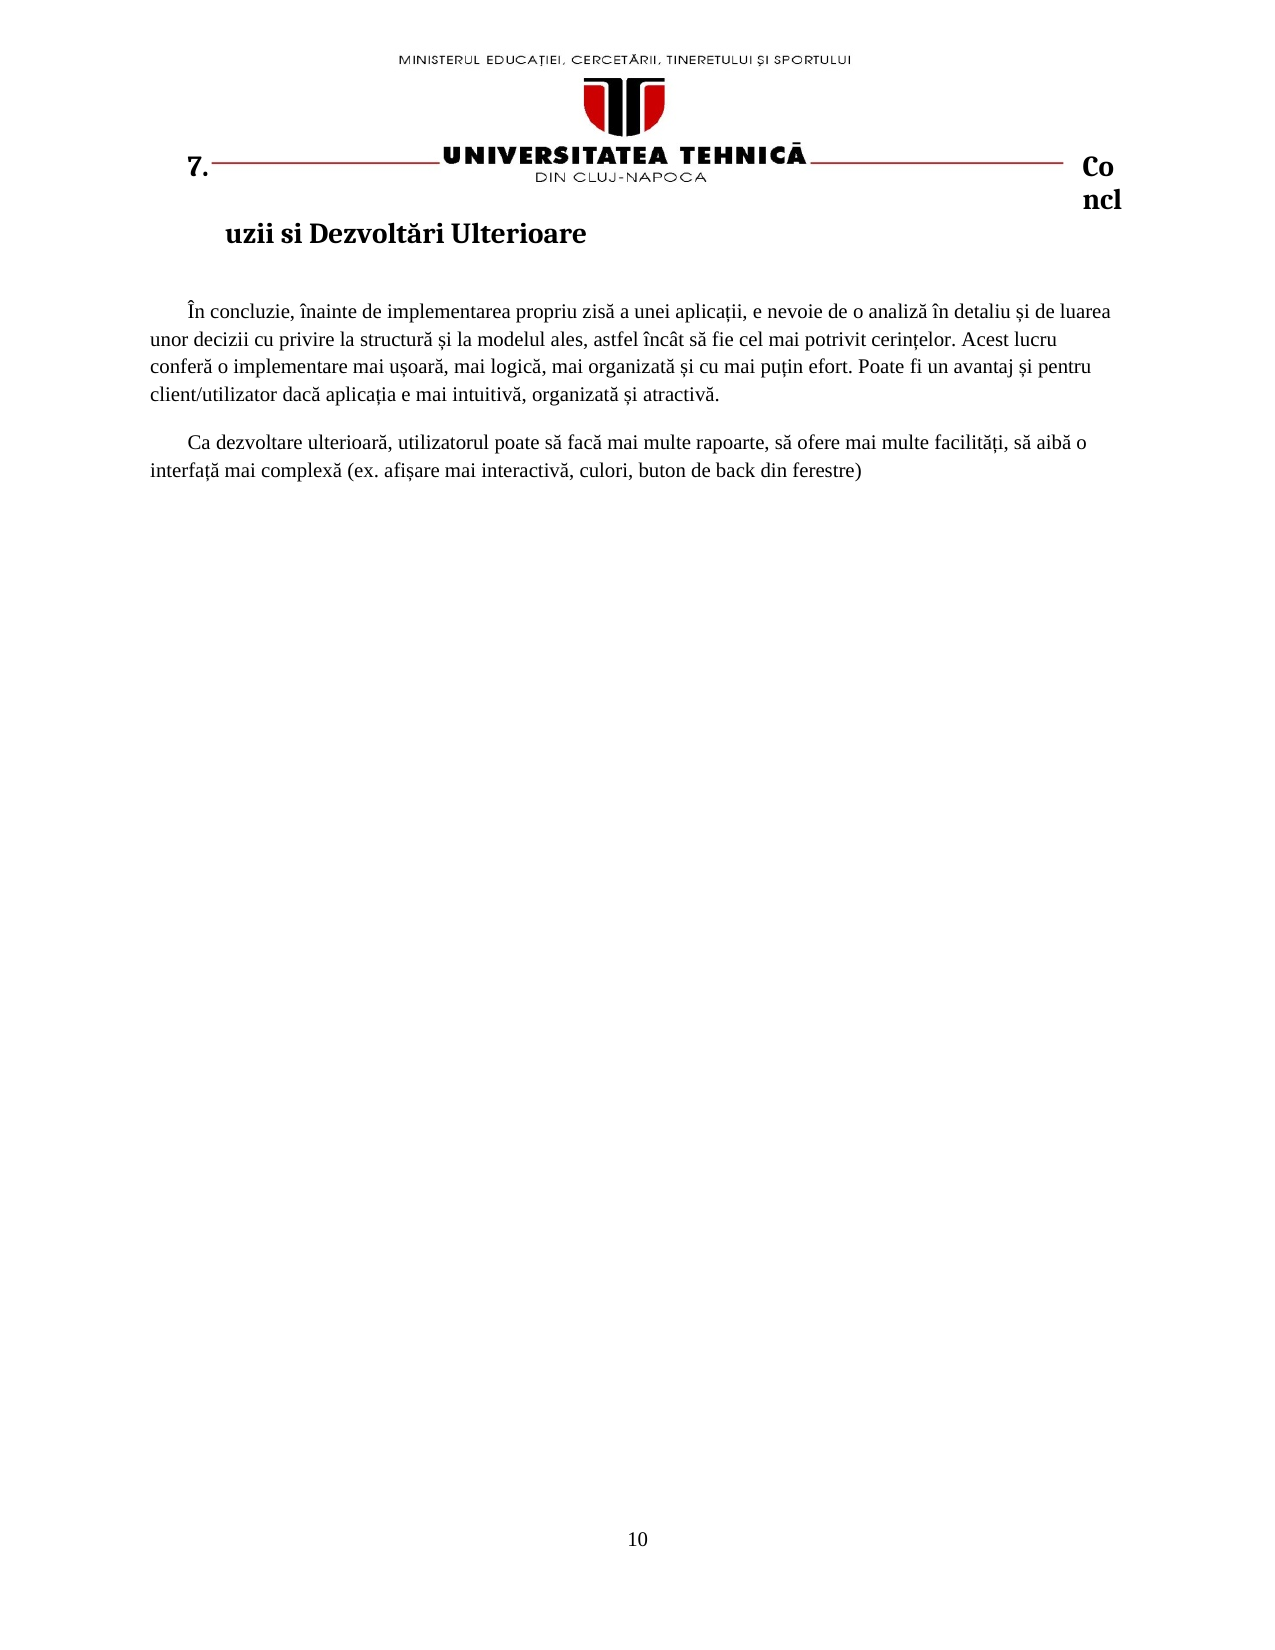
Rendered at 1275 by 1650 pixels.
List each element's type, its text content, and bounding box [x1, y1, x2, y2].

text Ca dezvoltare ulterioară, utilizatorul poate să facă mai multe rapoarte, să ofere mai multe facilități, să aibă o interfață mai complexă (ex. afișare mai interactivă, culori, buton de back din ferestre) [150, 430, 1125, 482]
picture [211, 1, 1064, 150]
subtitle Concluzii si Dezvoltări Ulterioare [187, 150, 1125, 251]
text În concluzie, înainte de implementarea propriu zisă a unei aplicații, e nevoie de o analiză în detaliu și de luarea unor decizii cu privire la structură și la modelul ales, astfel încât să fie cel mai potrivit cerințelor. Acest lucru conferă o implementare mai ușoară, mai logică, mai organizată și cu mai puțin efort. Poate fi un avantaj și pentru client/utilizator dacă aplicația e mai intuitivă, organizată și atractivă. [150, 299, 1125, 406]
